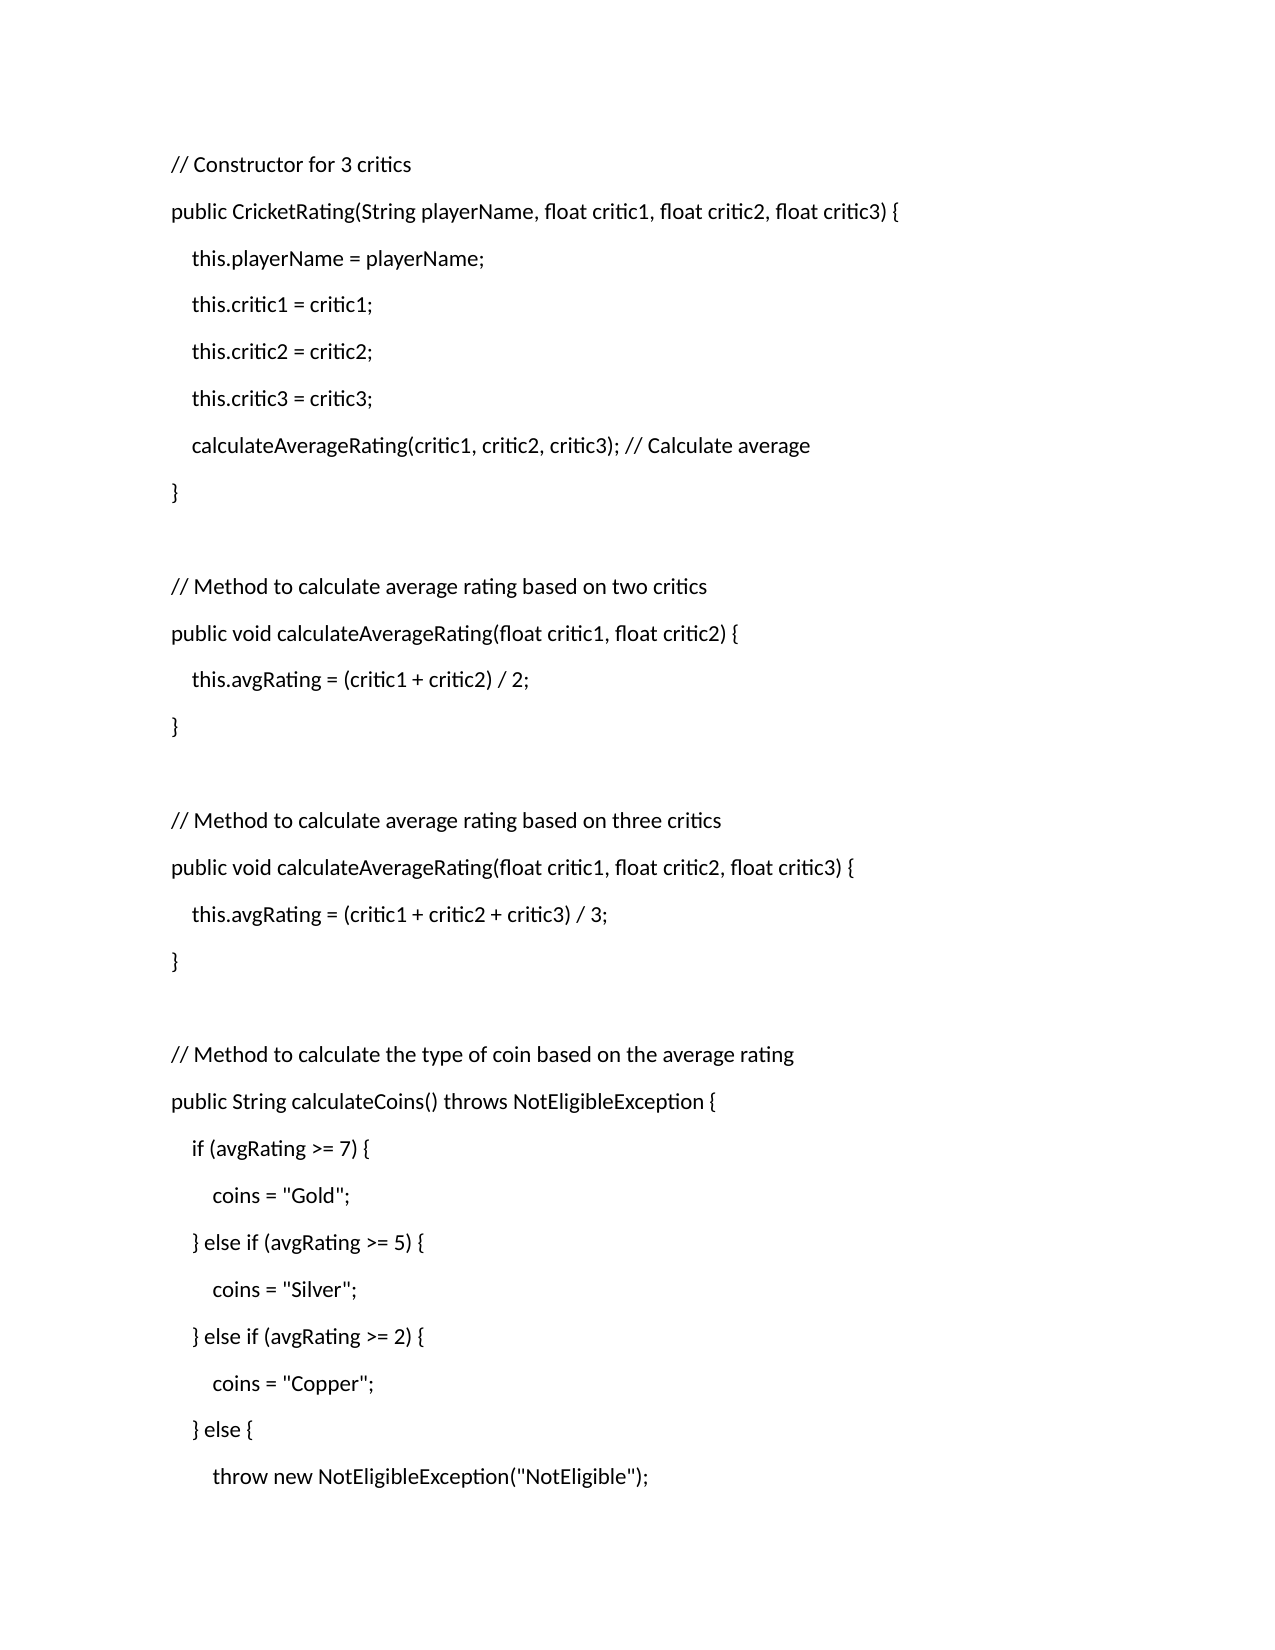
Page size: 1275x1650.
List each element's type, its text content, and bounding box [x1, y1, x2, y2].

text } [150, 478, 1125, 506]
text this.critic1 = critic1; [150, 291, 1125, 319]
text public CricketRating(String playerName, float critic1, float critic2, float critic3) { [150, 197, 1125, 225]
text // Method to calculate average rating based on three critics [150, 806, 1125, 834]
text this.avgRating = (critic1 + critic2) / 2; [150, 666, 1125, 694]
text this.critic2 = critic2; [150, 337, 1125, 366]
text throw new NotEligibleException("NotEligible"); [150, 1462, 1125, 1491]
text calculateAverageRating(critic1, critic2, critic3); // Calculate average [150, 431, 1125, 459]
text // Method to calculate average rating based on two critics [150, 572, 1125, 600]
text // Method to calculate the type of coin based on the average rating [150, 1041, 1125, 1069]
text coins = "Silver"; [150, 1275, 1125, 1303]
text this.avgRating = (critic1 + critic2 + critic3) / 3; [150, 900, 1125, 928]
text public String calculateCoins() throws NotEligibleException { [150, 1087, 1125, 1116]
text coins = "Copper"; [150, 1369, 1125, 1397]
text // Constructor for 3 critics [150, 150, 1125, 178]
text this.playerName = playerName; [150, 244, 1125, 272]
text this.critic3 = critic3; [150, 384, 1125, 412]
text } else if (avgRating >= 5) { [150, 1228, 1125, 1256]
text } [150, 947, 1125, 975]
text } else { [150, 1416, 1125, 1444]
text public void calculateAverageRating(float critic1, float critic2, float critic3) { [150, 853, 1125, 881]
text } [150, 712, 1125, 741]
text coins = "Gold"; [150, 1181, 1125, 1209]
text if (avgRating >= 7) { [150, 1134, 1125, 1162]
text } else if (avgRating >= 2) { [150, 1322, 1125, 1350]
text public void calculateAverageRating(float critic1, float critic2) { [150, 619, 1125, 647]
